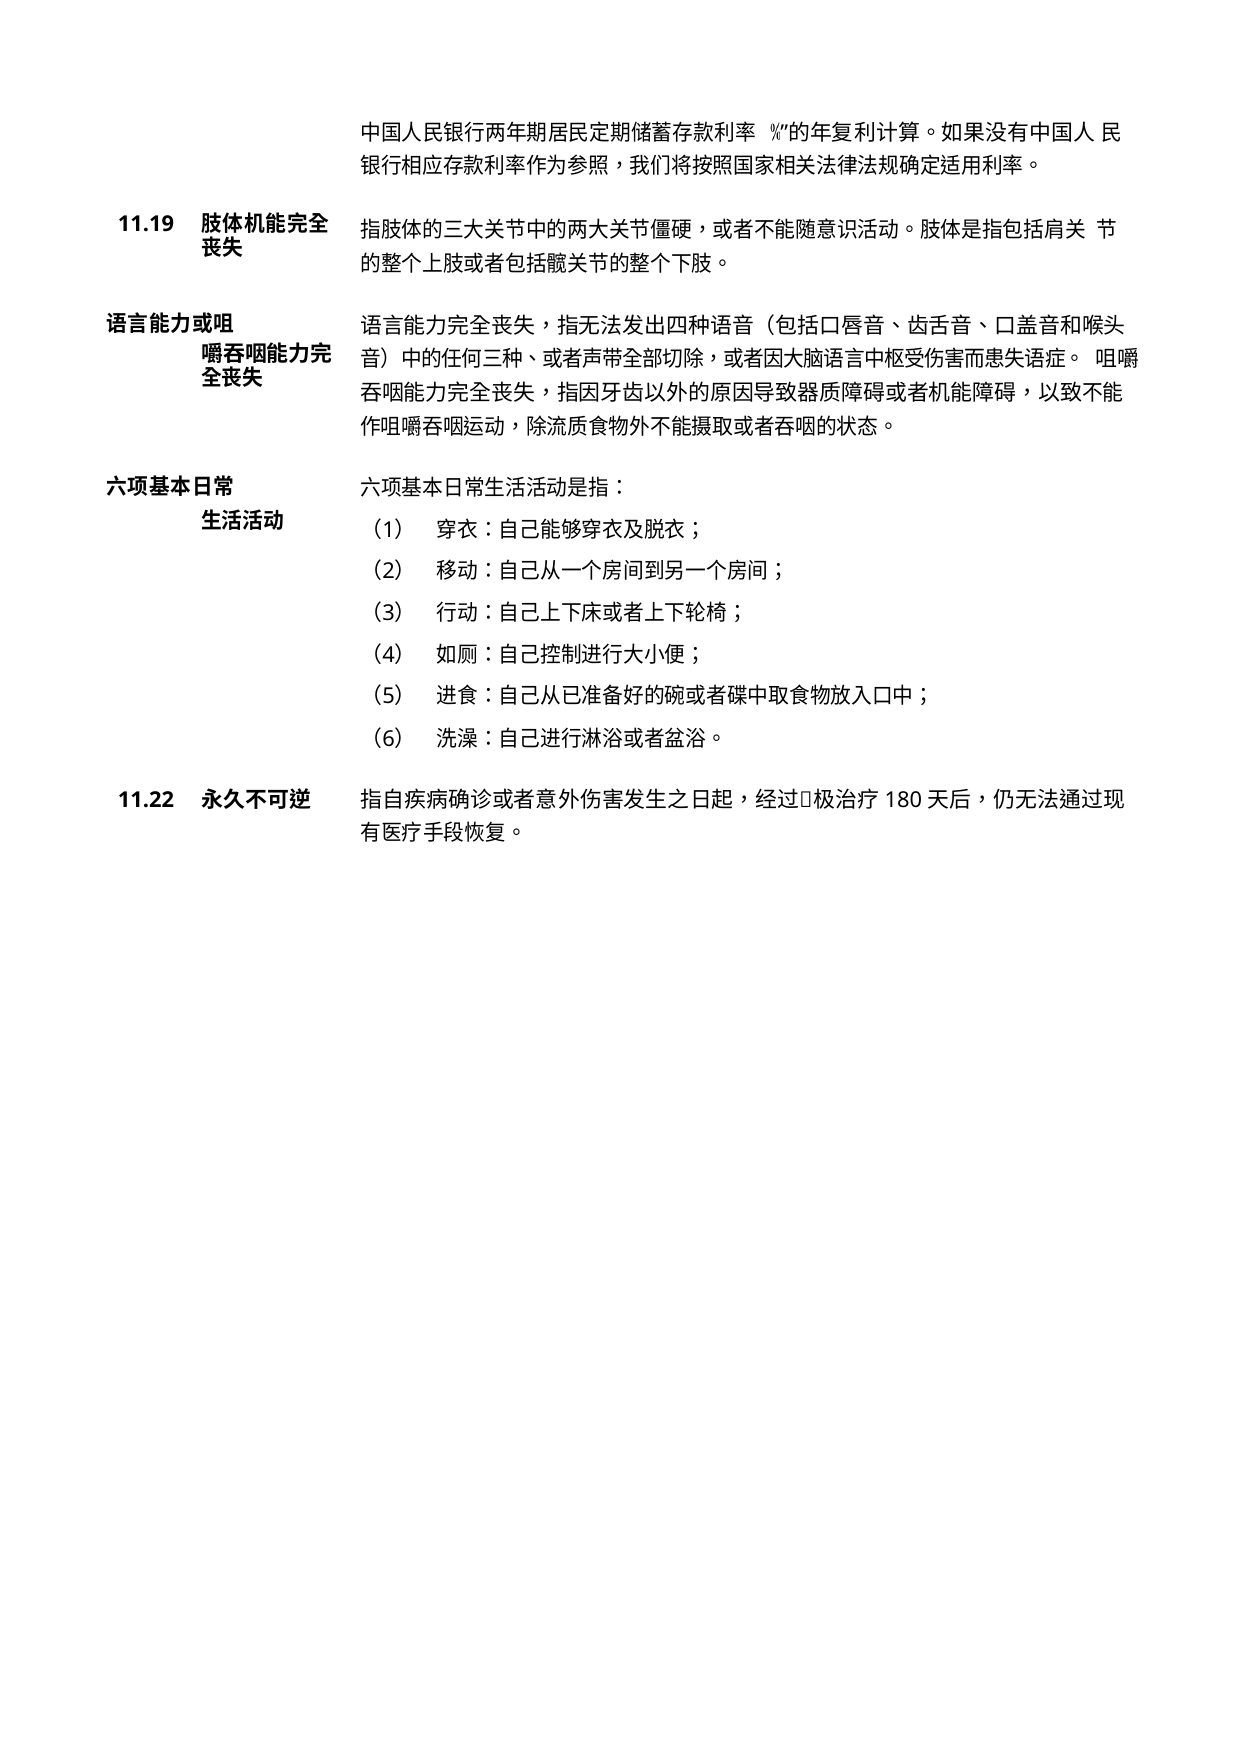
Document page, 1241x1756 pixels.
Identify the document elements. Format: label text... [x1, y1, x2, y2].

text 嚼吞咽能力完全丧失 [201, 341, 338, 392]
subtitle 六项基本日常 [118, 468, 338, 501]
text 生活活动 [201, 501, 338, 536]
list 穿衣：自己能够穿衣及脱衣； [360, 514, 1151, 543]
list 如厕：自己控制进行大小便； [360, 639, 1151, 668]
text 语言能力完全丧失，指无法发出四种语音（包括口唇音、齿舌音、口盖音和喉头音）中的任何三种、或者声带全部切除，或者因大脑语言中枢受伤害而患失语症。 咀嚼吞咽能力完全丧失，指因牙齿以外的原因导致器质障碍或者机能障碍，以致不能作咀嚼吞咽运动，除流质食物外不能摄取或者吞咽的状态。 [360, 310, 1140, 441]
text 指肢体的三大关节中的两大关节僵硬，或者不能随意识活动。肢体是指包括肩关 节的整个上肢或者包括髋关节的整个下肢。 [360, 214, 1129, 278]
list 洗澡：自己进行淋浴或者盆浴。 [360, 723, 1151, 752]
subtitle 语言能力或咀 [118, 306, 338, 338]
list 行动：自己上下床或者上下轮椅； [360, 597, 1151, 627]
text 六项基本日常生活活动是指： [360, 472, 1151, 502]
list 进食：自己从已准备好的碗或者碟中取食物放入口中； [360, 680, 1151, 710]
subtitle 肢体机能完全丧失 [118, 211, 338, 262]
list 移动：自己从一个房间到另一个房间； [360, 555, 1151, 585]
list 永久不可逆 指自疾病确诊或者意外伤害发生之日起，经过积极治疗 180 天后，仍无法通过现有医疗手段恢复。 [118, 782, 1129, 847]
text 中国人民银行两年期居民定期储蓄存款利率 ”的年复利计算。如果没有中国人 民银行相应存款利率作为参照，我们将按照国家相关法律法规确定适用利率。 [360, 117, 1129, 180]
picture [770, 122, 780, 141]
